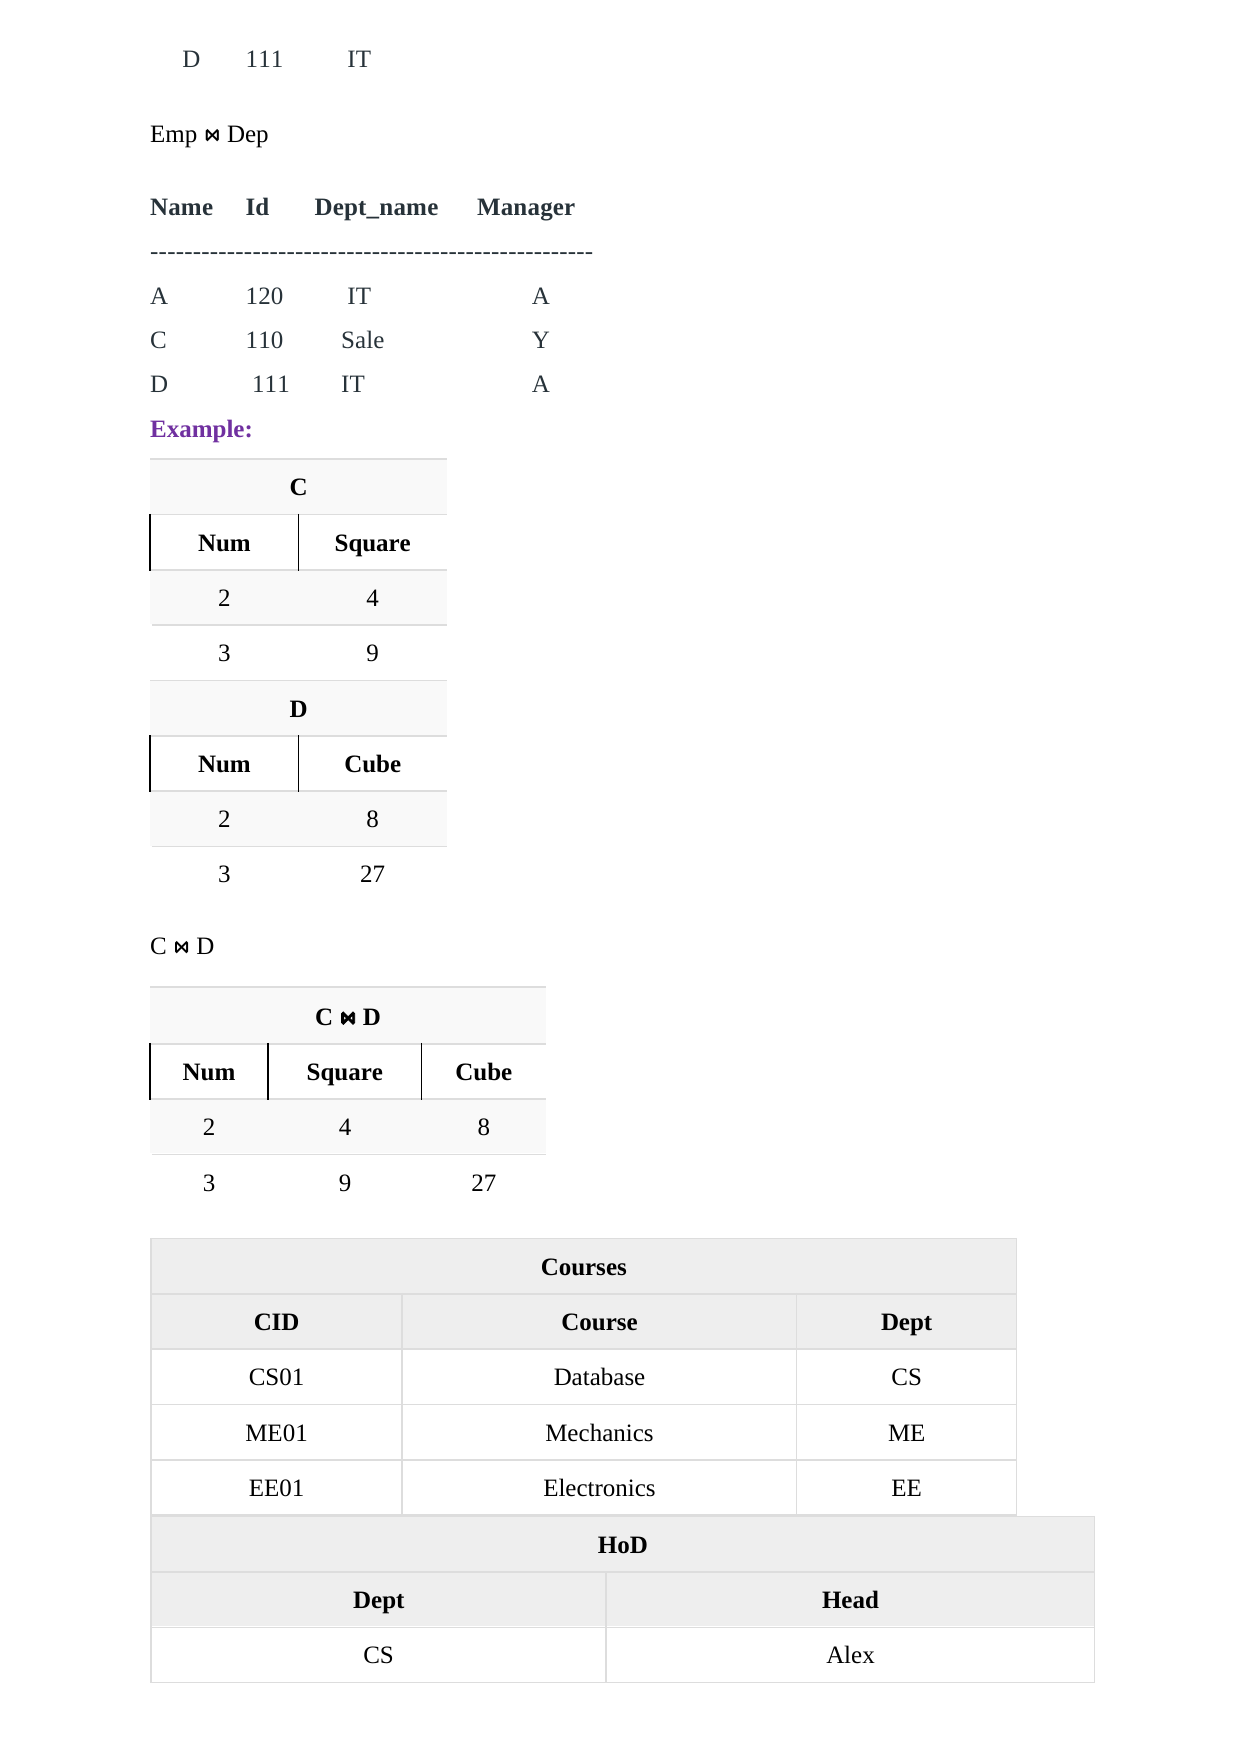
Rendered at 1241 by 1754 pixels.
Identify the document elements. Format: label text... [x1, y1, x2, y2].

table_cell 8 [421, 1100, 546, 1153]
table_cell Mechanics [403, 1405, 796, 1459]
table_cell 4 [298, 571, 447, 624]
table_cell Num [151, 515, 298, 569]
text C ⋈ D [150, 929, 1090, 960]
table_cell 3 [150, 624, 298, 679]
table_cell Cube [422, 1045, 546, 1098]
table_cell EE01 [152, 1461, 401, 1514]
text D 111 IT A [150, 369, 1090, 398]
table_cell ME01 [152, 1405, 401, 1459]
table_cell 2 [150, 792, 298, 846]
table_cell 9 [298, 626, 447, 679]
table_cell Square [299, 515, 447, 569]
table_cell CS [152, 1628, 605, 1682]
table_cell 8 [298, 792, 447, 846]
text Example: [150, 414, 1090, 443]
text A 120 IT A [150, 281, 1090, 309]
table_header Courses [152, 1239, 1016, 1293]
table_cell 27 [421, 1155, 546, 1209]
table_cell Course [403, 1295, 796, 1348]
table_cell Head [607, 1573, 1094, 1626]
table_header D [150, 681, 447, 735]
table_cell 4 [268, 1100, 421, 1153]
table_cell 3 [150, 846, 298, 901]
text C 110 Sale Y [150, 325, 1090, 354]
table_cell EE [797, 1461, 1016, 1514]
table_cell Dept [152, 1573, 605, 1626]
table_cell 9 [268, 1155, 421, 1209]
table_cell CS [797, 1350, 1016, 1403]
text Name Id Dept_name Manager [150, 192, 1090, 221]
table_cell Electronics [403, 1461, 796, 1514]
table_cell Num [151, 1045, 267, 1098]
table_cell 3 [150, 1154, 268, 1209]
table_cell CS01 [152, 1350, 401, 1403]
table_header HoD [152, 1517, 1094, 1571]
table_cell Cube [299, 737, 447, 790]
table_cell Database [403, 1350, 796, 1403]
table_cell Dept [797, 1295, 1016, 1348]
table_cell 2 [150, 571, 298, 624]
table_cell Square [269, 1045, 421, 1098]
table_cell CID [152, 1295, 401, 1348]
table_header C [150, 460, 447, 514]
table_cell 2 [150, 1100, 268, 1153]
table_cell 27 [298, 847, 447, 901]
table_header C ⋈ D [150, 988, 546, 1043]
table_cell Num [151, 737, 298, 790]
table_cell ME [797, 1405, 1016, 1459]
text D 111 IT [150, 44, 1090, 73]
table_cell Alex [607, 1628, 1094, 1682]
text Emp ⋈ Dep [150, 117, 1090, 148]
text ---------------------------------------------------- [150, 236, 1090, 265]
